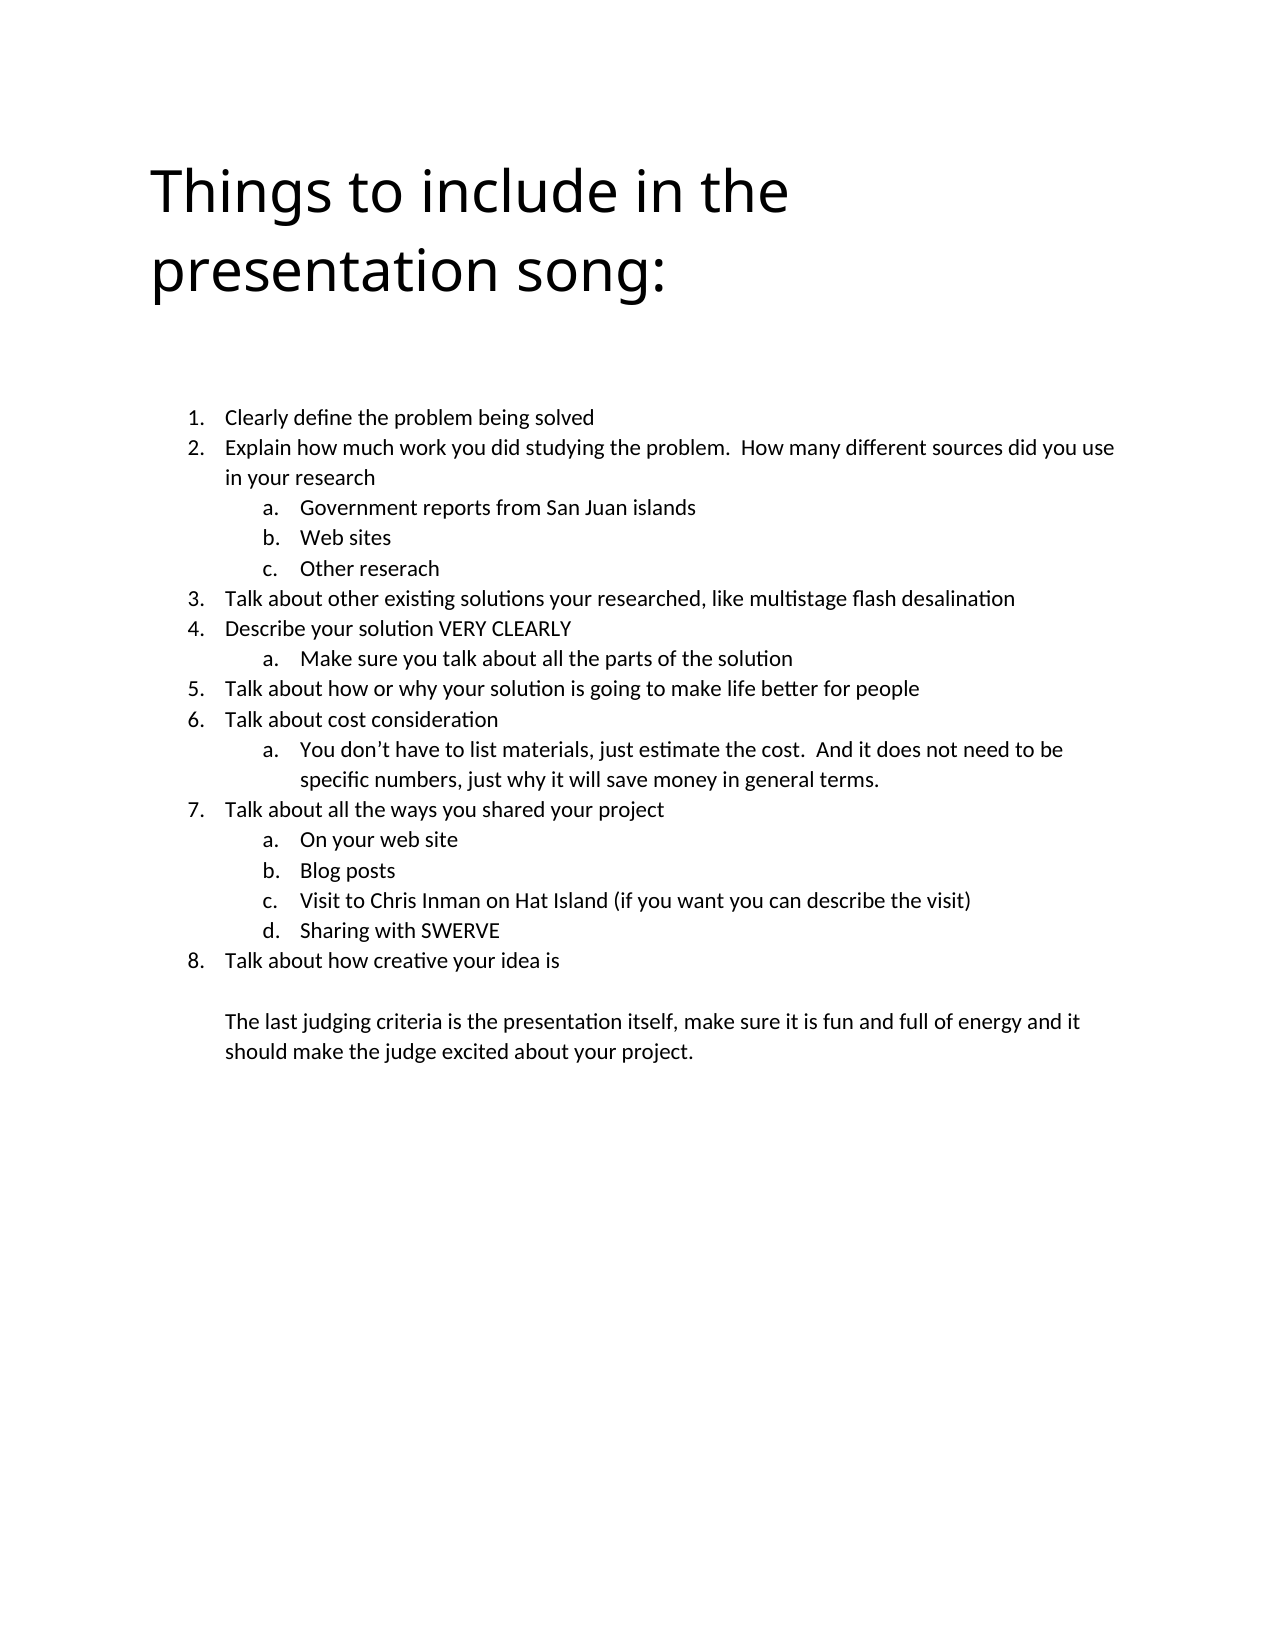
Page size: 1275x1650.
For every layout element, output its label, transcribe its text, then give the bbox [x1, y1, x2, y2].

list Visit to Chris Inman on Hat Island (if you want you can describe the visit) [262, 886, 1125, 914]
list Blog posts [262, 856, 1125, 884]
list Talk about all the ways you shared your project [187, 795, 1125, 823]
list You don’t have to list materials, just estimate the cost. And it does not need to be specific numbers, just why it will save money in general terms. [262, 735, 1125, 793]
list Talk about how or why your solution is going to make life better for people [187, 674, 1125, 703]
list On your web site [262, 826, 1125, 854]
list Explain how much work you did studying the problem. How many different sources did you use in your research [187, 433, 1125, 491]
list Clearly define the problem being solved [187, 403, 1125, 431]
list Sharing with SWERVE [262, 916, 1125, 944]
list Government reports from San Juan islands [262, 493, 1125, 521]
list Web sites [262, 523, 1125, 552]
list Talk about cost consideration [187, 705, 1125, 733]
list Talk about other existing solutions your researched, like multistage flash desalination [187, 584, 1125, 612]
list The last judging criteria is the presentation itself, make sure it is fun and full of energy and it should make the judge excited about your project. [225, 1007, 1125, 1065]
list Describe your solution VERY CLEARLY [187, 614, 1125, 642]
list Talk about how creative your idea is [187, 946, 1125, 974]
list Other reserach [262, 554, 1125, 582]
title Things to include in the presentation song: [150, 150, 1125, 309]
list Make sure you talk about all the parts of the solution [262, 644, 1125, 672]
